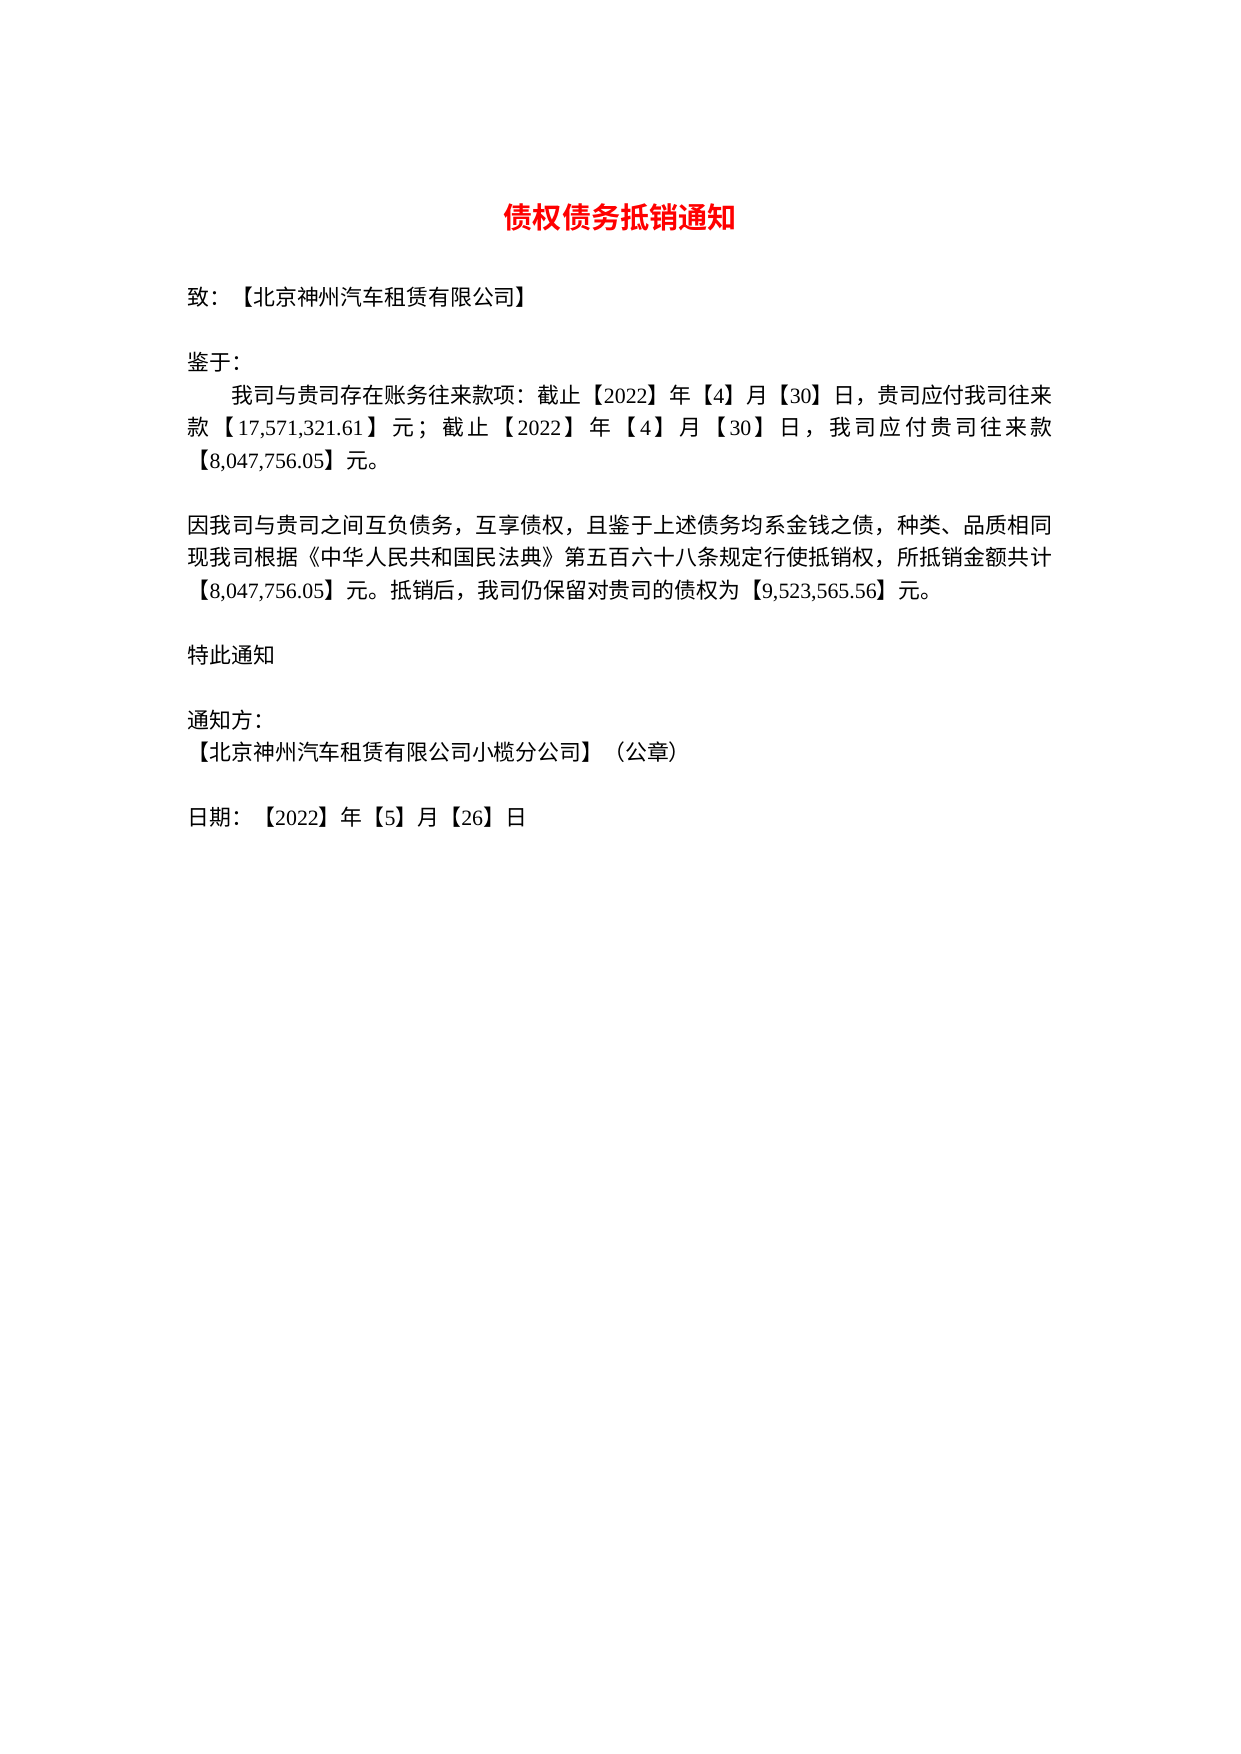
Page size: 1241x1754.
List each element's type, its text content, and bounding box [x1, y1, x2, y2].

text 因我司与贵司之间互负债务，互享债权，且鉴于上述债务均系金钱之债，种类、品质相同，现我司根据《中华人民共和国民法典》第五百六十八条规定行使抵销权，所抵销金额共计【8,047,756.05】元。抵销后，我司仍保留对贵司的债权为【9,523,565.56】元。 [187, 507, 1053, 605]
text 鉴于： [187, 345, 1053, 377]
text 通知方： [187, 702, 1053, 735]
text 我司与贵司存在账务往来款项：截止【2022】年【4】月【30】日，贵司应付我司往来款【17,571,321.61】元；截止【2022】年【4】月【30】日，我司应付贵司往来款【8,047,756.05】元。 [187, 377, 1053, 475]
text 日期：【2022】年【5】月【26】日 [187, 800, 1053, 832]
text 致：【北京神州汽车租赁有限公司】 [187, 280, 1053, 312]
text 债权债务抵销通知 [187, 194, 1053, 237]
text 特此通知 [187, 637, 1053, 670]
text 【北京神州汽车租赁有限公司小榄分公司】（公章） [187, 735, 1053, 767]
